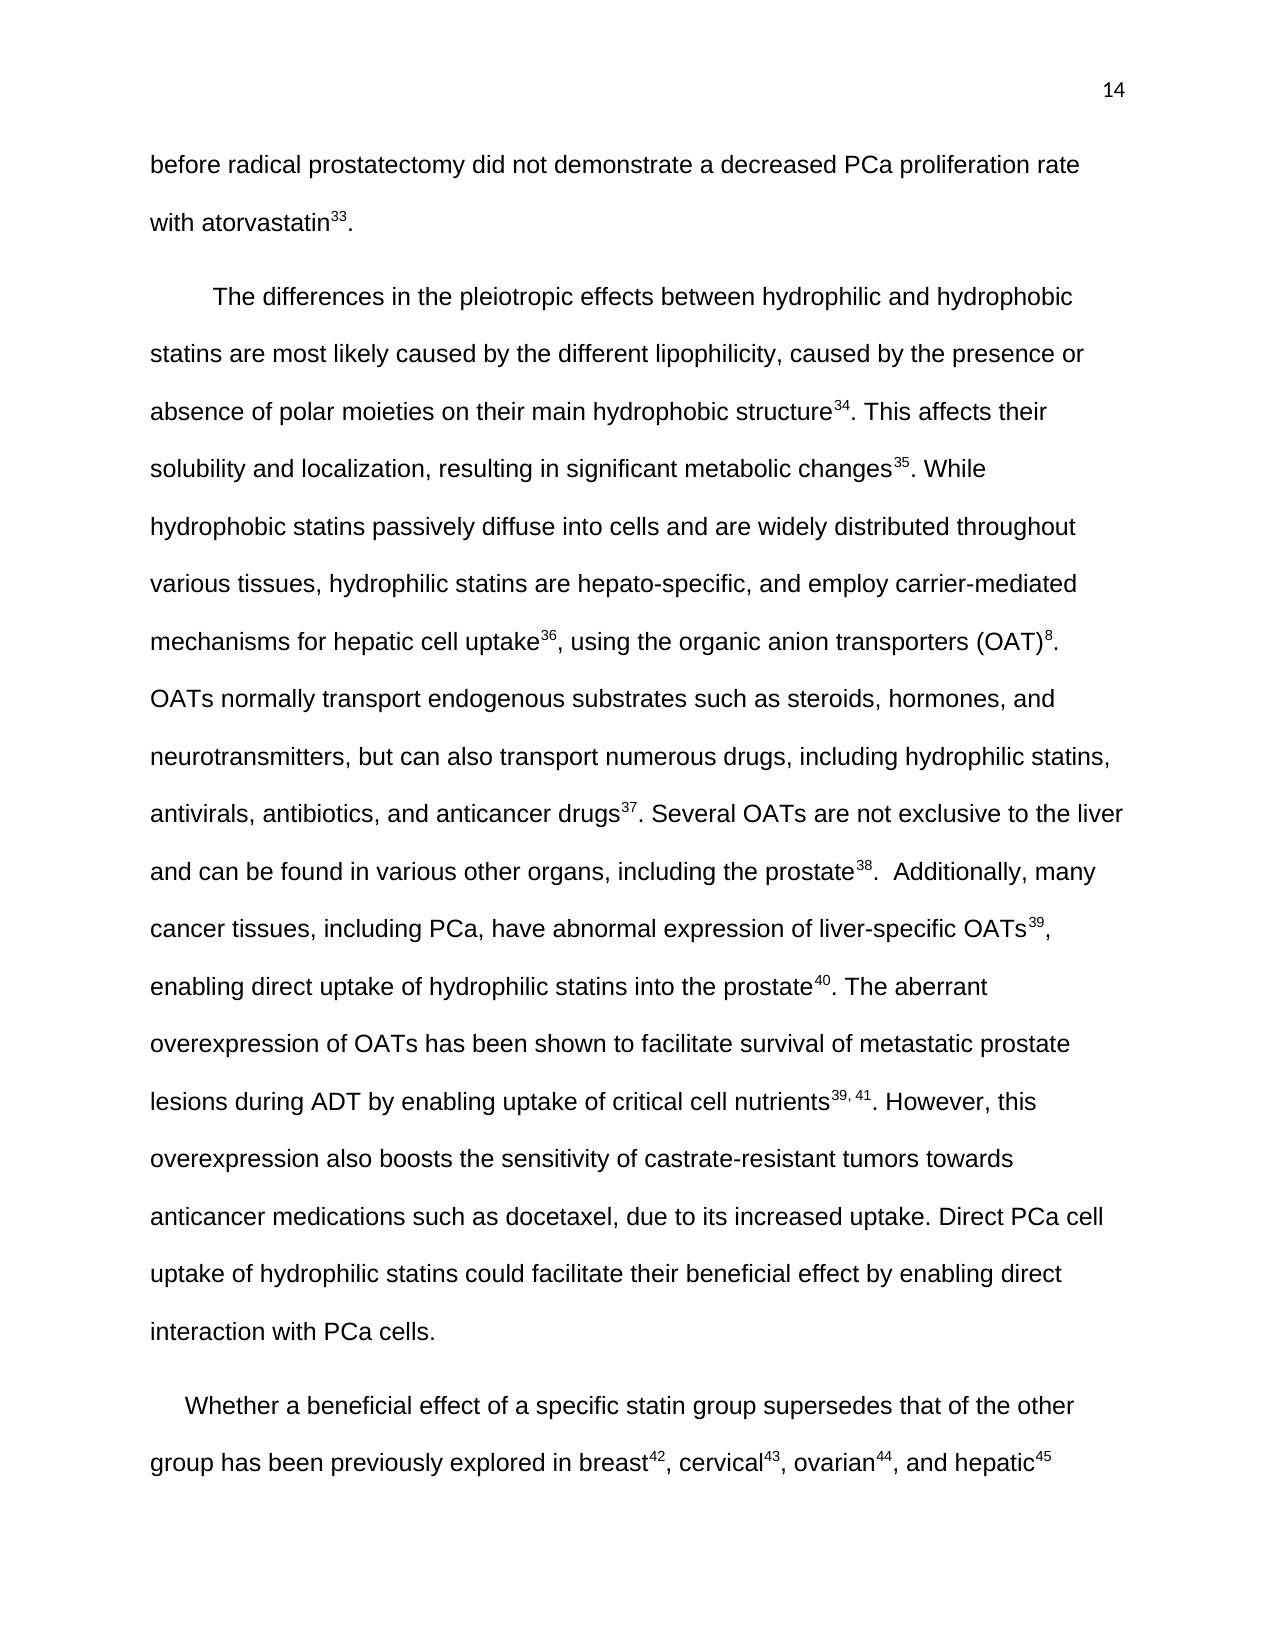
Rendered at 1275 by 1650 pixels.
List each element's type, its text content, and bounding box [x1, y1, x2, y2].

text The differences in the pleiotropic effects between hydrophilic and hydrophobic statins are most likely caused by the different lipophilicity, caused by the presence or absence of polar moieties on their main hydrophobic structure34. This affects their solubility and localization, resulting in significant metabolic changes35. While hydrophobic statins passively diffuse into cells and are widely distributed throughout various tissues, hydrophilic statins are hepato-specific, and employ carrier-mediated mechanisms for hepatic cell uptake36, using the organic anion transporters (OAT)8. OATs normally transport endogenous substrates such as steroids, hormones, and neurotransmitters, but can also transport numerous drugs, including hydrophilic statins, antivirals, antibiotics, and anticancer drugs37. Several OATs are not exclusive to the liver and can be found in various other organs, including the prostate38. Additionally, many cancer tissues, including PCa, have abnormal expression of liver-specific OATs39, enabling direct uptake of hydrophilic statins into the prostate40. The aberrant overexpression of OATs has been shown to facilitate survival of metastatic prostate lesions during ADT by enabling uptake of critical cell nutrients39, 41. However, this overexpression also boosts the sensitivity of castrate-resistant tumors towards anticancer medications such as docetaxel, due to its increased uptake. Direct PCa cell uptake of hydrophilic statins could facilitate their beneficial effect by enabling direct interaction with PCa cells. [150, 282, 1125, 1345]
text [150, 150, 1125, 236]
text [150, 1391, 1125, 1477]
